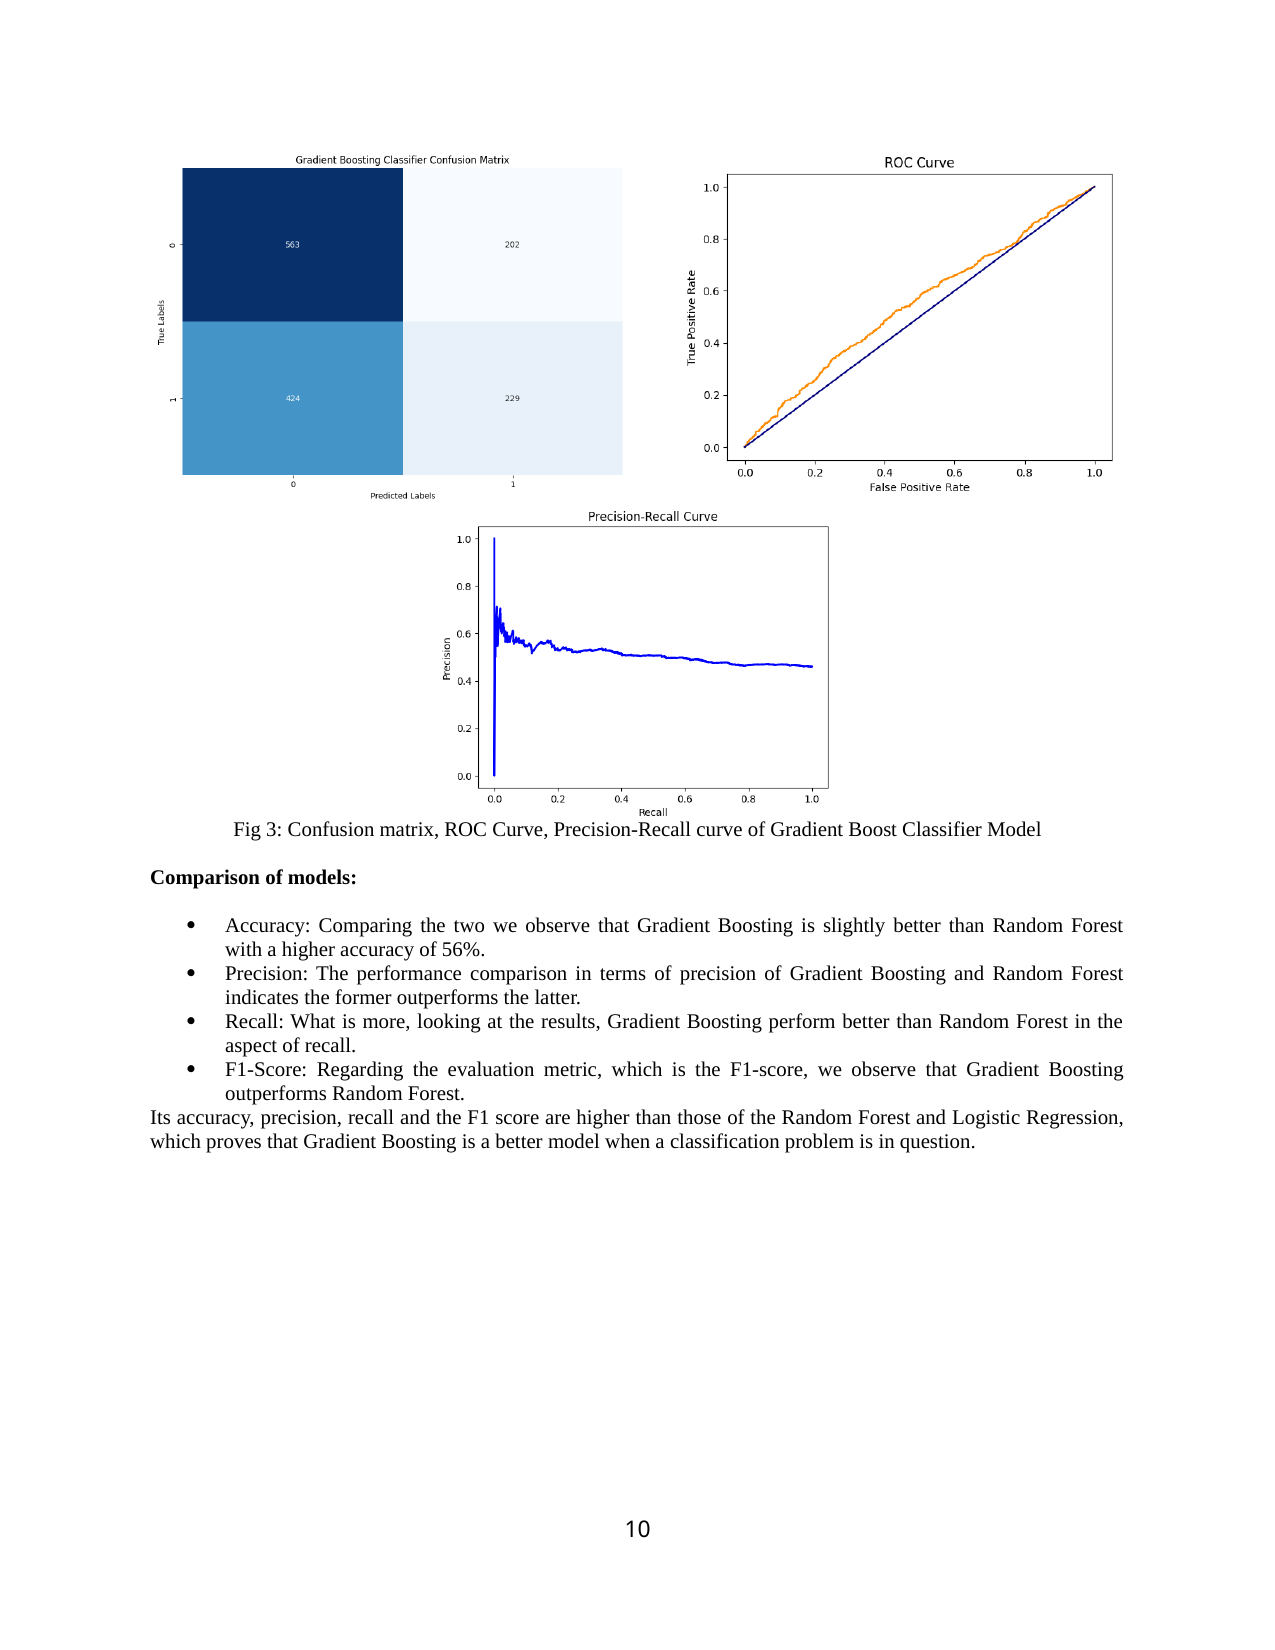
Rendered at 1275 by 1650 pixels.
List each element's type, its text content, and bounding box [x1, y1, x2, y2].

list Accuracy: Comparing the two we observe that Gradient Boosting is slightly better than Random Forest with a higher accuracy of 56%. [187, 913, 1125, 961]
list Comparison of models: [150, 865, 1125, 889]
list Recall: What is more, looking at the results, Gradient Boosting perform better than Random Forest in the aspect of recall. [187, 1009, 1125, 1057]
picture [150, 150, 1115, 817]
list Its accuracy, precision, recall and the F1 score are higher than those of the Random Forest and Logistic Regression, which proves that Gradient Boosting is a better model when a classification problem is in question. [150, 1105, 1125, 1153]
list Precision: The performance comparison in terms of precision of Gradient Boosting and Random Forest indicates the former outperforms the latter. [187, 961, 1125, 1009]
list F1-Score: Regarding the evaluation metric, which is the F1-score, we observe that Gradient Boosting outperforms Random Forest. [187, 1057, 1125, 1105]
list Fig 3: Confusion matrix, ROC Curve, Precision-Recall curve of Gradient Boost Classifier Model [150, 817, 1125, 841]
